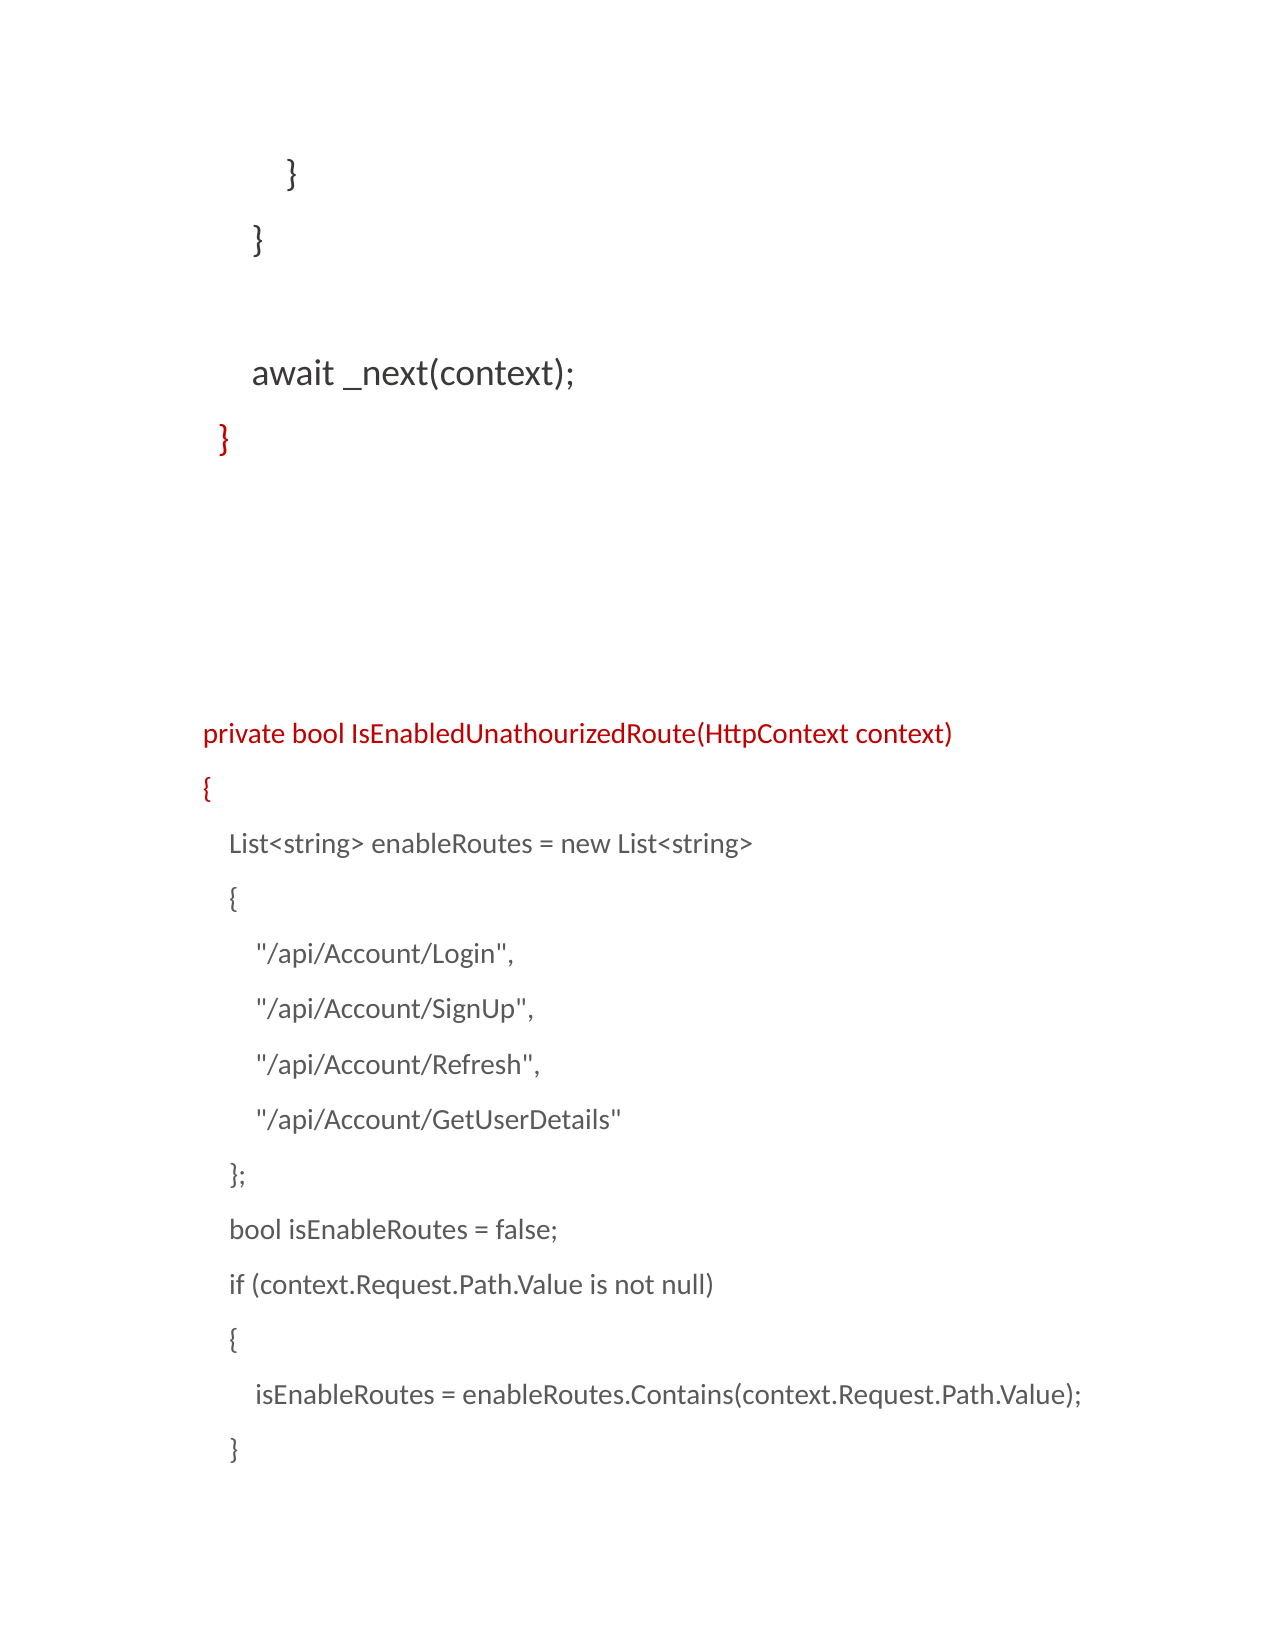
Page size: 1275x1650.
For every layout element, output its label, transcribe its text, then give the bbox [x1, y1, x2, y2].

text { [150, 770, 1125, 806]
text "/api/Account/SignUp", [150, 991, 1125, 1026]
text "/api/Account/GetUserDetails" [150, 1101, 1125, 1136]
text await _next(context); [150, 348, 1125, 394]
text }; [150, 1156, 1125, 1192]
text isEnableRoutes = enableRoutes.Contains(context.Request.Path.Value); [150, 1376, 1125, 1412]
text } [150, 150, 1125, 196]
text List<string> enableRoutes = new List<string> [150, 825, 1125, 861]
text bool isEnableRoutes = false; [150, 1211, 1125, 1247]
text } [150, 1431, 1125, 1467]
text private bool IsEnabledUnathourizedRoute(HttpContext context) [150, 715, 1125, 751]
text "/api/Account/Login", [150, 936, 1125, 971]
text { [150, 1321, 1125, 1357]
text "/api/Account/Refresh", [150, 1046, 1125, 1081]
text { [150, 880, 1125, 916]
text } [150, 414, 1125, 460]
text } [150, 216, 1125, 262]
text if (context.Request.Path.Value is not null) [150, 1266, 1125, 1302]
